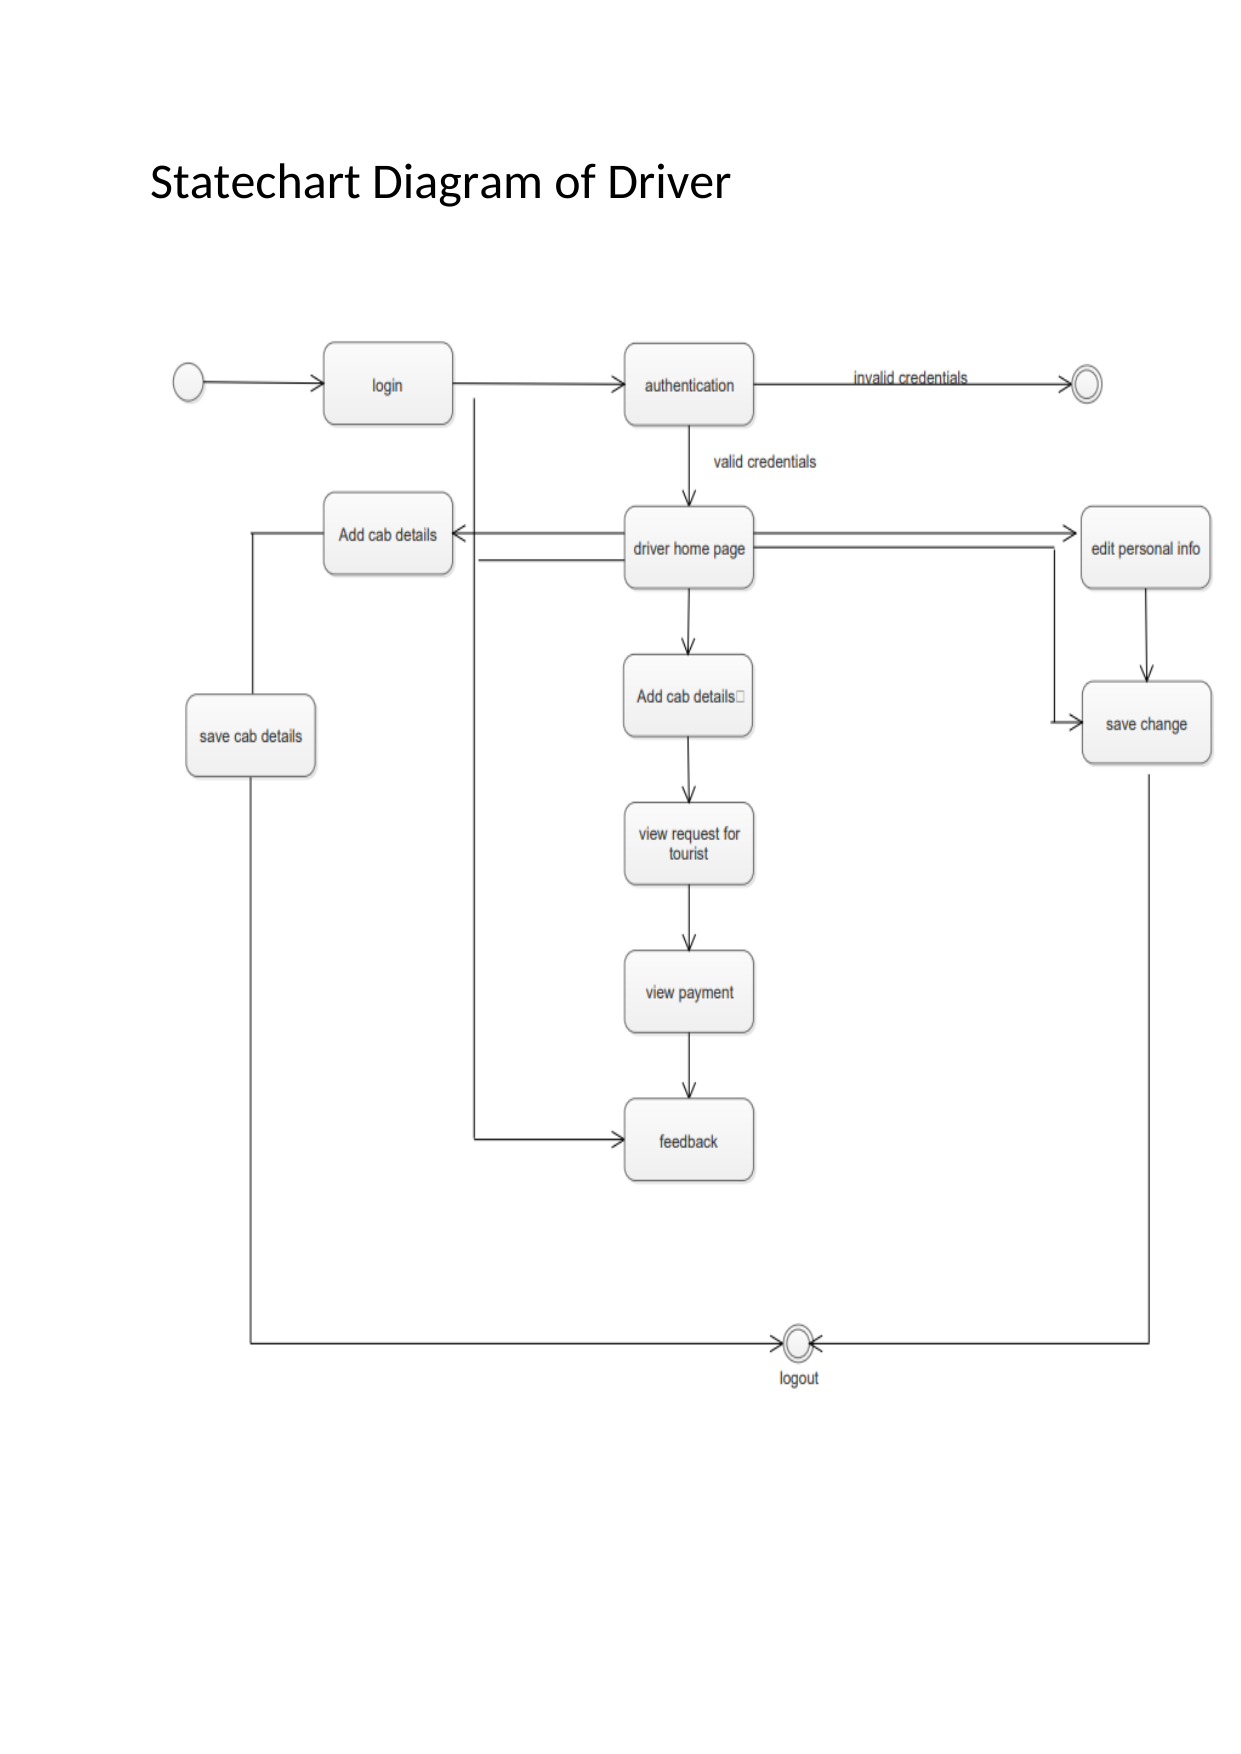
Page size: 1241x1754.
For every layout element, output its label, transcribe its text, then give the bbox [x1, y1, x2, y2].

text Statechart Diagram of Driver [150, 150, 1090, 211]
picture [150, 315, 1230, 1392]
